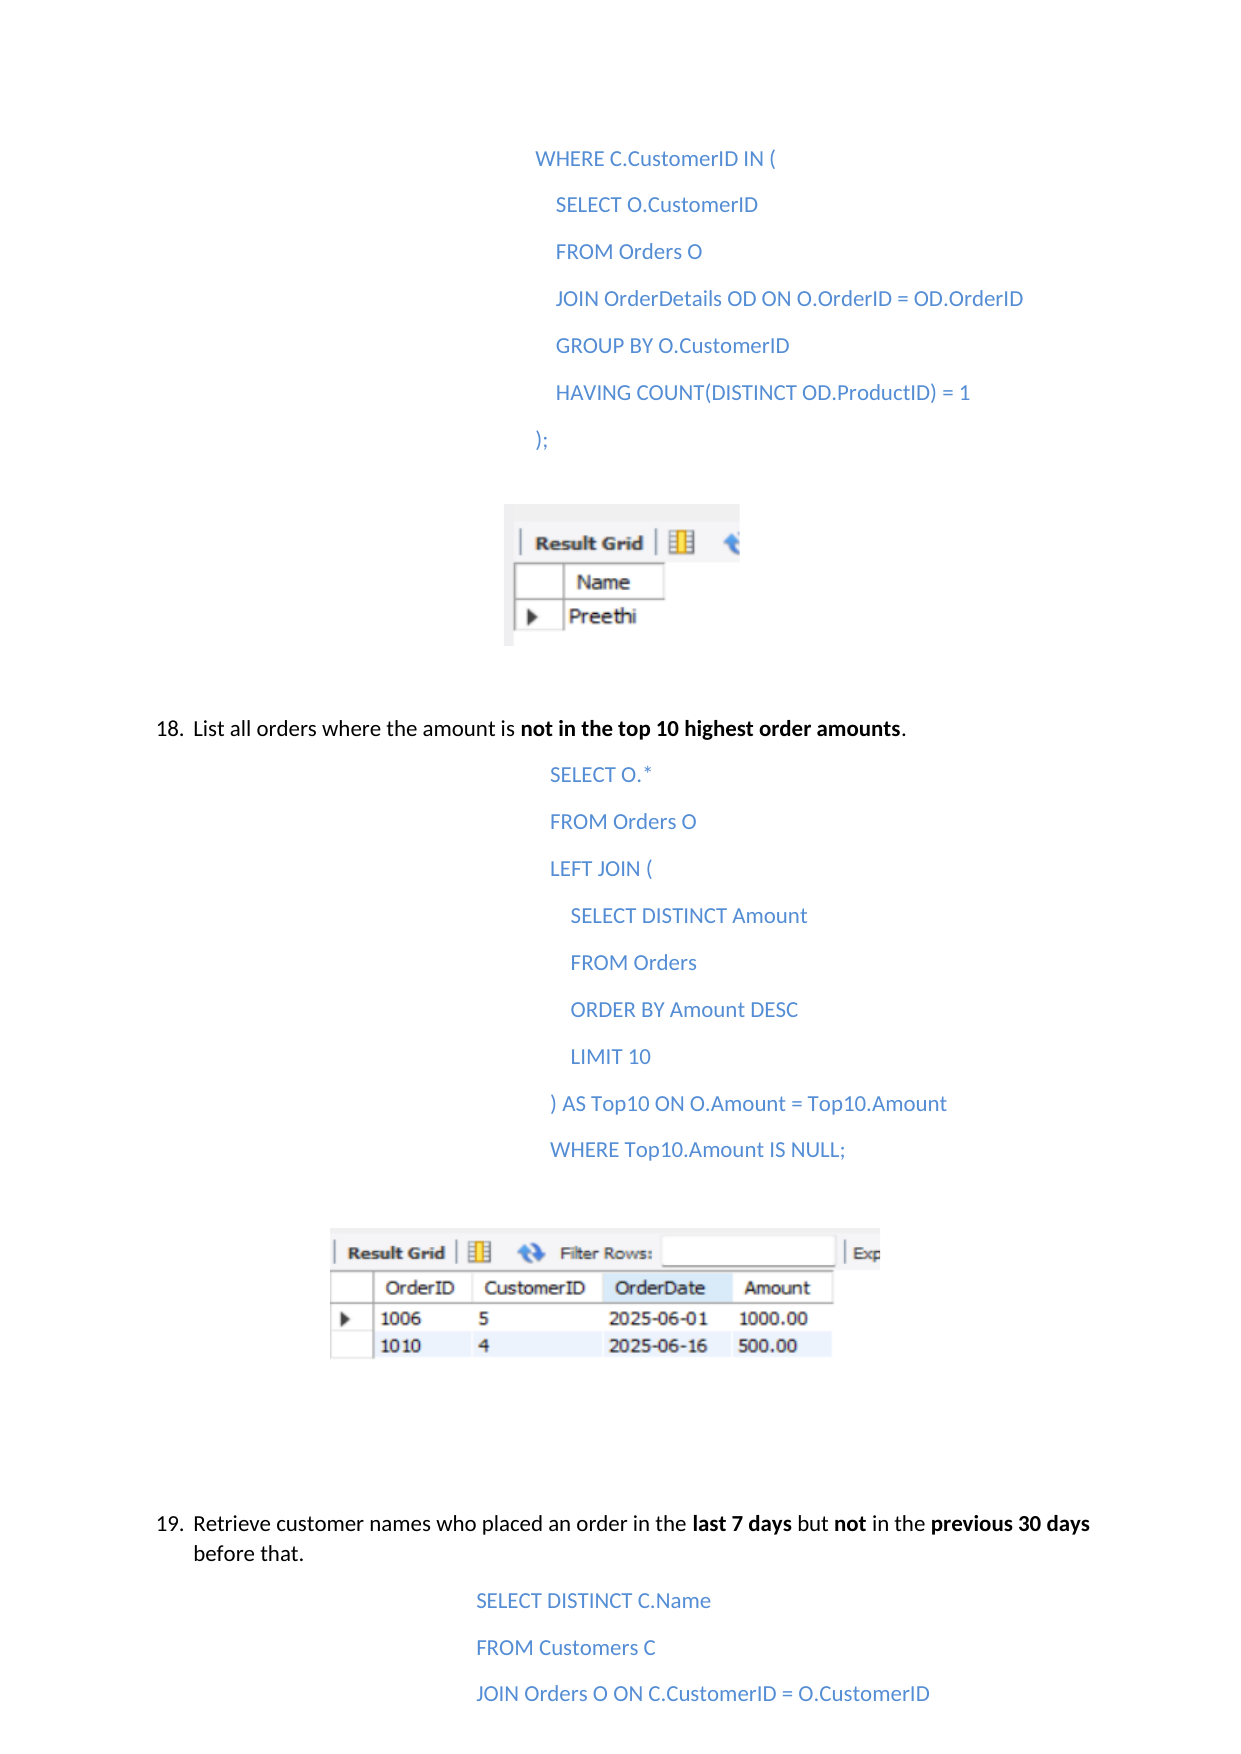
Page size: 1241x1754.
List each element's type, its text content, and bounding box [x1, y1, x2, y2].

text SELECT O.* [225, 761, 1093, 789]
text FROM Orders [225, 948, 1093, 976]
text HAVING COUNT(DISTINCT OD.ProductID) = 1 [225, 378, 1093, 406]
text WHERE C.CustomerID IN ( [225, 144, 1093, 172]
text FROM Orders O [225, 807, 1093, 836]
text WHERE Top10.Amount IS NULL; [225, 1136, 1093, 1164]
text FROM Customers C [225, 1633, 1093, 1661]
text JOIN Orders O ON C.CustomerID = O.CustomerID [225, 1679, 1093, 1708]
text SELECT DISTINCT Amount [225, 901, 1093, 929]
text FROM Orders O [225, 237, 1093, 266]
text LIMIT 10 [225, 1042, 1093, 1070]
text ORDER BY Amount DESC [225, 995, 1093, 1023]
text ) AS Top10 ON O.Amount = Top10.Amount [225, 1089, 1093, 1117]
text LEFT JOIN ( [225, 854, 1093, 882]
picture [330, 1228, 880, 1394]
text SELECT DISTINCT C.Name [225, 1586, 1093, 1614]
list Retrieve customer names who placed an order in the last 7 days but not in the previous 30 days before that. [156, 1509, 1093, 1567]
picture [503, 504, 740, 646]
text JOIN OrderDetails OD ON O.OrderID = OD.OrderID [225, 284, 1093, 312]
list List all orders where the amount is not in the top 10 highest order amounts. [156, 714, 1093, 742]
text ); [225, 425, 1093, 453]
text GROUP BY O.CustomerID [225, 331, 1093, 359]
text SELECT O.CustomerID [225, 191, 1093, 219]
